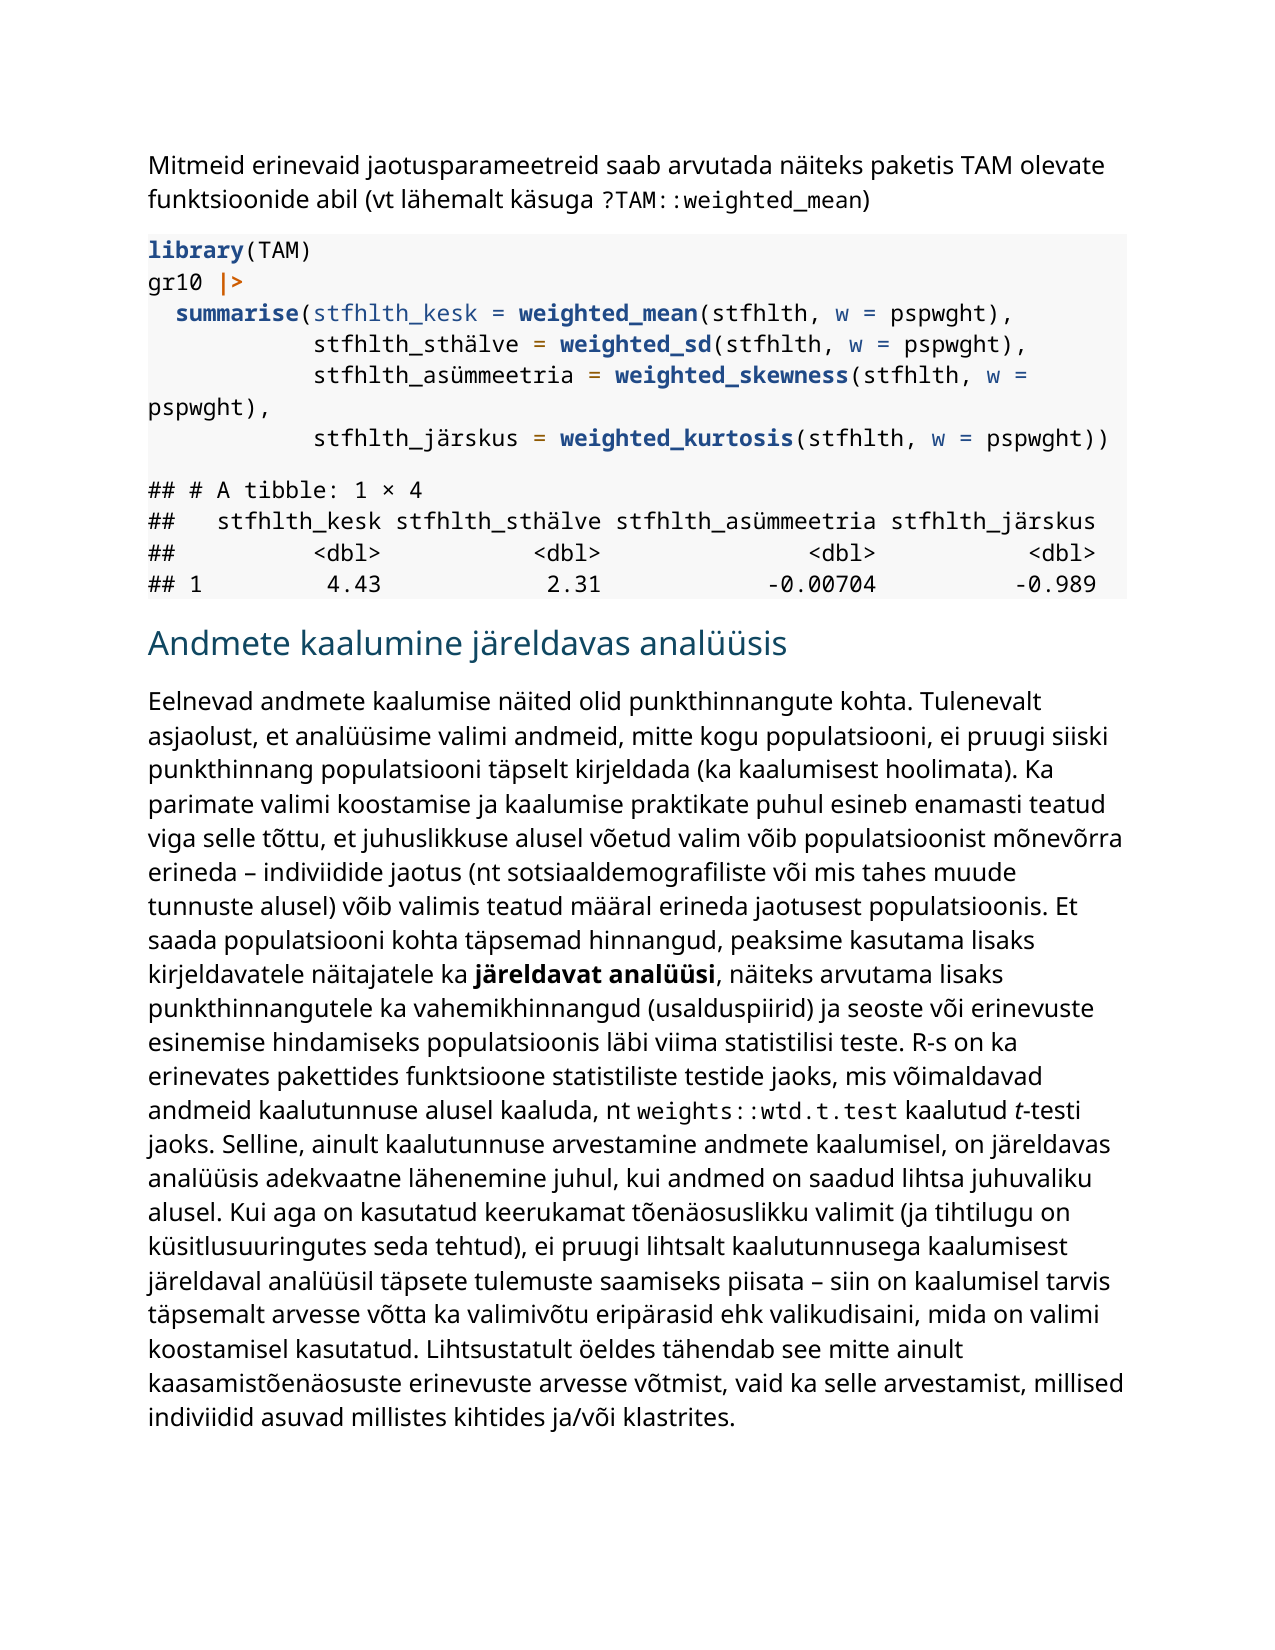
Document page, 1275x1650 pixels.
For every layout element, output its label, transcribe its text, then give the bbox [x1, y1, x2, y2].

subtitle Andmete kaalumine järeldavas analüüsis [148, 620, 1127, 665]
text Mitmeid erinevaid jaotusparameetreid saab arvutada näiteks paketis TAM olevate funktsioonide abil (vt lähemalt käsuga ?TAM::weighted_mean) [148, 148, 1127, 216]
text library(TAM) gr10 |> summarise(stfhlth_kesk = weighted_mean(stfhlth, w = pspwght), stfhlth_sthälve = weighted_sd(stfhlth, w = pspwght), stfhlth_asümmeetria = weighted_skewness(stfhlth, w = pspwght), stfhlth_järskus = weighted_kurtosis(stfhlth, w = pspwght)) [148, 234, 1127, 453]
text Eelnevad andmete kaalumise näited olid punkthinnangute kohta. Tulenevalt asjaolust, et analüüsime valimi andmeid, mitte kogu populatsiooni, ei pruugi siiski punkthinnang populatsiooni täpselt kirjeldada (ka kaalumisest hoolimata). Ka parimate valimi koostamise ja kaalumise praktikate puhul esineb enamasti teatud viga selle tõttu, et juhuslikkuse alusel võetud valim võib populatsioonist mõnevõrra erineda – indiviidide jaotus (nt sotsiaaldemografiliste või mis tahes muude tunnuste alusel) võib valimis teatud määral erineda jaotusest populatsioonis. Et saada populatsiooni kohta täpsemad hinnangud, peaksime kasutama lisaks kirjeldavatele näitajatele ka järeldavat analüüsi, näiteks arvutama lisaks punkthinnangutele ka vahemikhinnangud (usalduspiirid) ja seoste või erinevuste esinemise hindamiseks populatsioonis läbi viima statistilisi teste. R-s on ka erinevates pakettides funktsioone statistiliste testide jaoks, mis võimaldavad andmeid kaalutunnuse alusel kaaluda, nt weights::wtd.t.test kaalutud t-testi jaoks. Selline, ainult kaalutunnuse arvestamine andmete kaalumisel, on järeldavas analüüsis adekvaatne lähenemine juhul, kui andmed on saadud lihtsa juhuvaliku alusel. Kui aga on kasutatud keerukamat tõenäosuslikku valimit (ja tihtilugu on küsitlusuuringutes seda tehtud), ei pruugi lihtsalt kaalutunnusega kaalumisest järeldaval analüüsil täpsete tulemuste saamiseks piisata – siin on kaalumisel tarvis täpsemalt arvesse võtta ka valimivõtu eripärasid ehk valikudisaini, mida on valimi koostamisel kasutatud. Lihtsustatult öeldes tähendab see mitte ainult kaasamistõenäosuste erinevuste arvesse võtmist, vaid ka selle arvestamist, millised indiviidid asuvad millistes kihtides ja/või klastrites. [148, 684, 1127, 1433]
text ## # A tibble: 1 × 4 ## stfhlth_kesk stfhlth_sthälve stfhlth_asümmeetria stfhlth_järskus ## <dbl> <dbl> <dbl> <dbl> ## 1 4.43 2.31 -0.00704 -0.989 [148, 474, 1127, 599]
